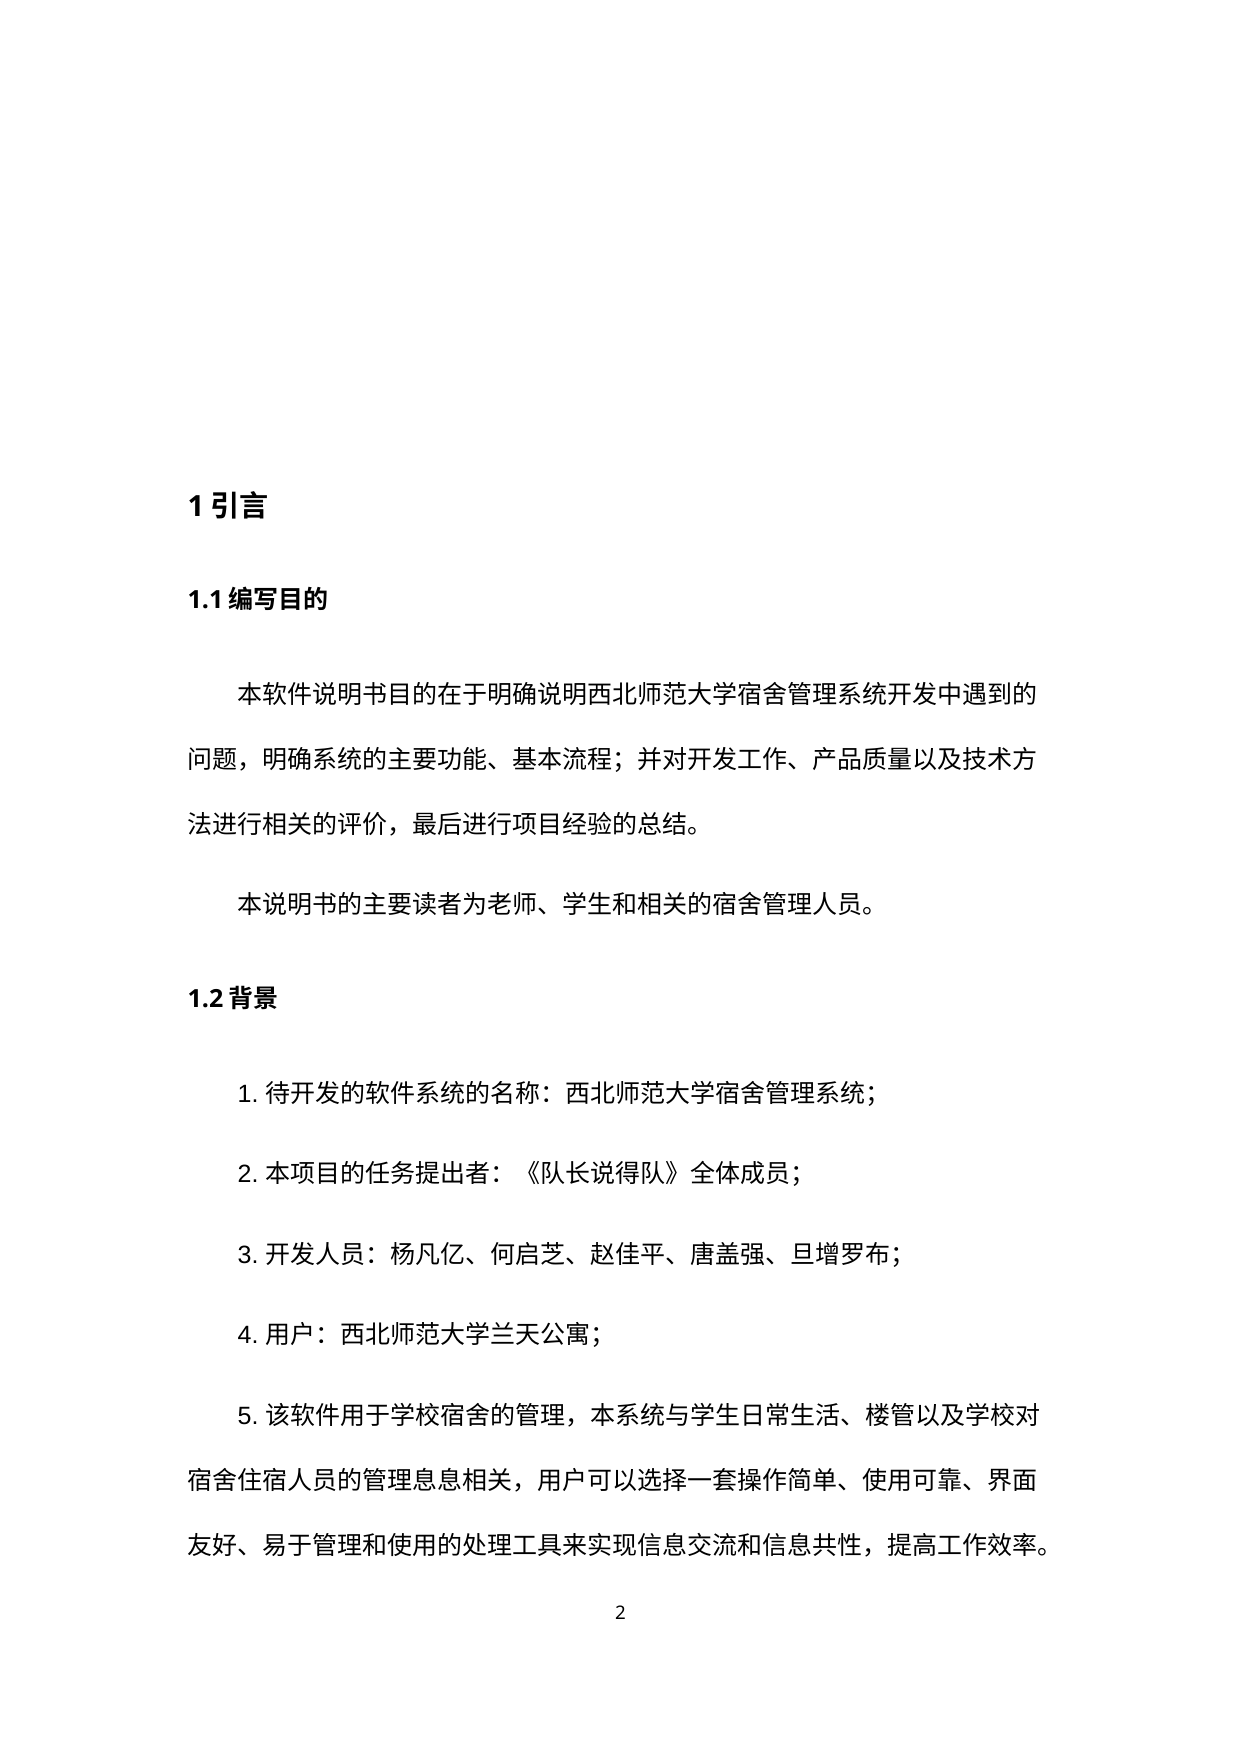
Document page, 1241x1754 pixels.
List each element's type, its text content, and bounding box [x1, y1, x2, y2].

text 1. 待开发的软件系统的名称：西北师范大学宿舍管理系统； [187, 1059, 1053, 1124]
text 4. 用户：西北师范大学兰天公寓； [187, 1301, 1053, 1366]
subtitle 1.2背景 [187, 964, 1053, 1029]
text 2. 本项目的任务提出者：《队长说得队》全体成员； [187, 1139, 1053, 1204]
text 3. 开发人员：杨凡亿、何启芝、赵佳平、唐盖强、旦增罗布； [187, 1220, 1053, 1285]
subtitle 1.1编写目的 [187, 566, 1053, 631]
text 本说明书的主要读者为老师、学生和相关的宿舍管理人员。 [187, 870, 1053, 935]
text 5. 该软件用于学校宿舍的管理，本系统与学生日常生活、楼管以及学校对宿舍住宿人员的管理息息相关，用户可以选择一套操作简单、使用可靠、界面友好、易于管理和使用的处理工具来实现信息交流和信息共性，提高工作效率。 [187, 1381, 1053, 1576]
text 本软件说明书目的在于明确说明西北师范大学宿舍管理系统开发中遇到的问题，明确系统的主要功能、基本流程；并对开发工作、产品质量以及技术方法进行相关的评价，最后进行项目经验的总结。 [187, 660, 1053, 855]
subtitle 1引言 [187, 471, 1053, 536]
